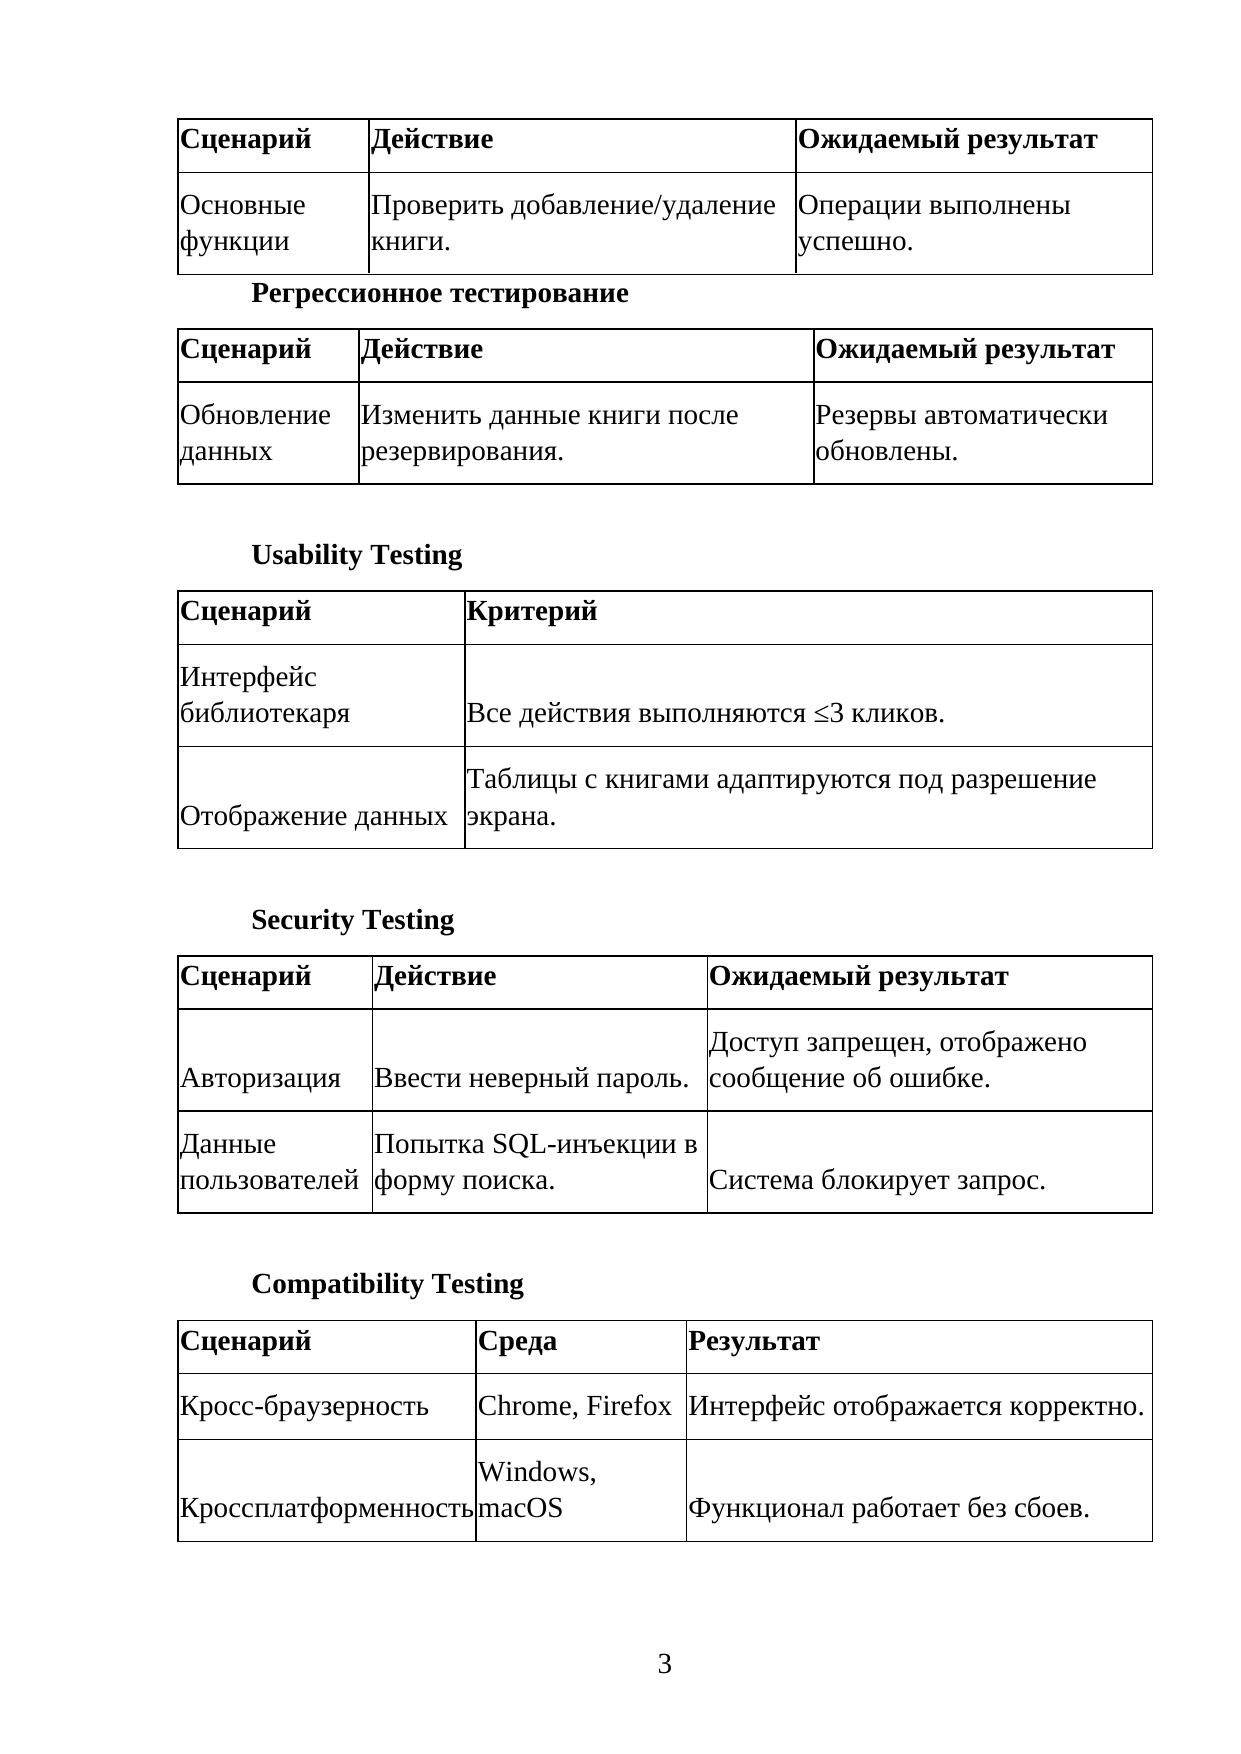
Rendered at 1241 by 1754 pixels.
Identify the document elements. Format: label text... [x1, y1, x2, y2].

table_cell Chrome, Firefox [477, 1374, 686, 1439]
table_cell Операции выполнены успешно. [797, 173, 1152, 273]
table_cell Интерфейс библиотекаря [179, 645, 464, 746]
text Security Testing [177, 902, 1152, 936]
table_cell Все действия выполняются ≤3 кликов. [466, 645, 1152, 746]
table_cell Резервы автоматически обновлены. [815, 383, 1152, 483]
table_cell Интерфейс отображается корректно. [687, 1374, 1152, 1439]
text Usability Testing [177, 537, 1152, 571]
text Регрессионное тестирование [177, 275, 1152, 308]
table_cell Попытка SQL-инъекции в форму поиска. [373, 1112, 707, 1212]
table_cell Авторизация [179, 1010, 372, 1110]
table_header Действие [360, 330, 813, 381]
table_cell Функционал работает без сбоев. [687, 1440, 1152, 1541]
text Compatibility Testing [177, 1267, 1152, 1300]
table_cell Система блокирует запрос. [708, 1112, 1152, 1212]
table_cell Кроссплатформенность [179, 1440, 475, 1541]
table_header Сценарий [179, 330, 358, 381]
table_cell Отображение данных [179, 747, 464, 848]
table_header Ожидаемый результат [708, 957, 1152, 1008]
table_cell Доступ запрещен, отображено сообщение об ошибке. [708, 1010, 1152, 1110]
table_cell Кросс-браузерность [179, 1374, 475, 1439]
table_cell Windows, macOS [477, 1440, 686, 1541]
table_header Сценарий [179, 957, 372, 1008]
table_cell Основные функции [179, 173, 368, 273]
table_header Действие [370, 120, 795, 171]
table_cell Проверить добавление/удаление книги. [370, 173, 795, 273]
table_header Критерий [466, 592, 1152, 643]
table_header Действие [373, 957, 707, 1008]
table_cell Таблицы с книгами адаптируются под разрешение экрана. [466, 747, 1152, 848]
table_header Сценарий [179, 1321, 475, 1373]
table_header Сценарий [179, 592, 464, 643]
table_cell Ввести неверный пароль. [373, 1010, 707, 1110]
table_cell Данные пользователей [179, 1112, 372, 1212]
table_header Ожидаемый результат [815, 330, 1152, 381]
table_cell Обновление данных [179, 383, 358, 483]
table_header Среда [477, 1321, 686, 1373]
table_header Результат [687, 1321, 1152, 1373]
table_header Сценарий [179, 120, 368, 171]
table_header Ожидаемый результат [797, 120, 1152, 171]
table_cell Изменить данные книги после резервирования. [360, 383, 813, 483]
